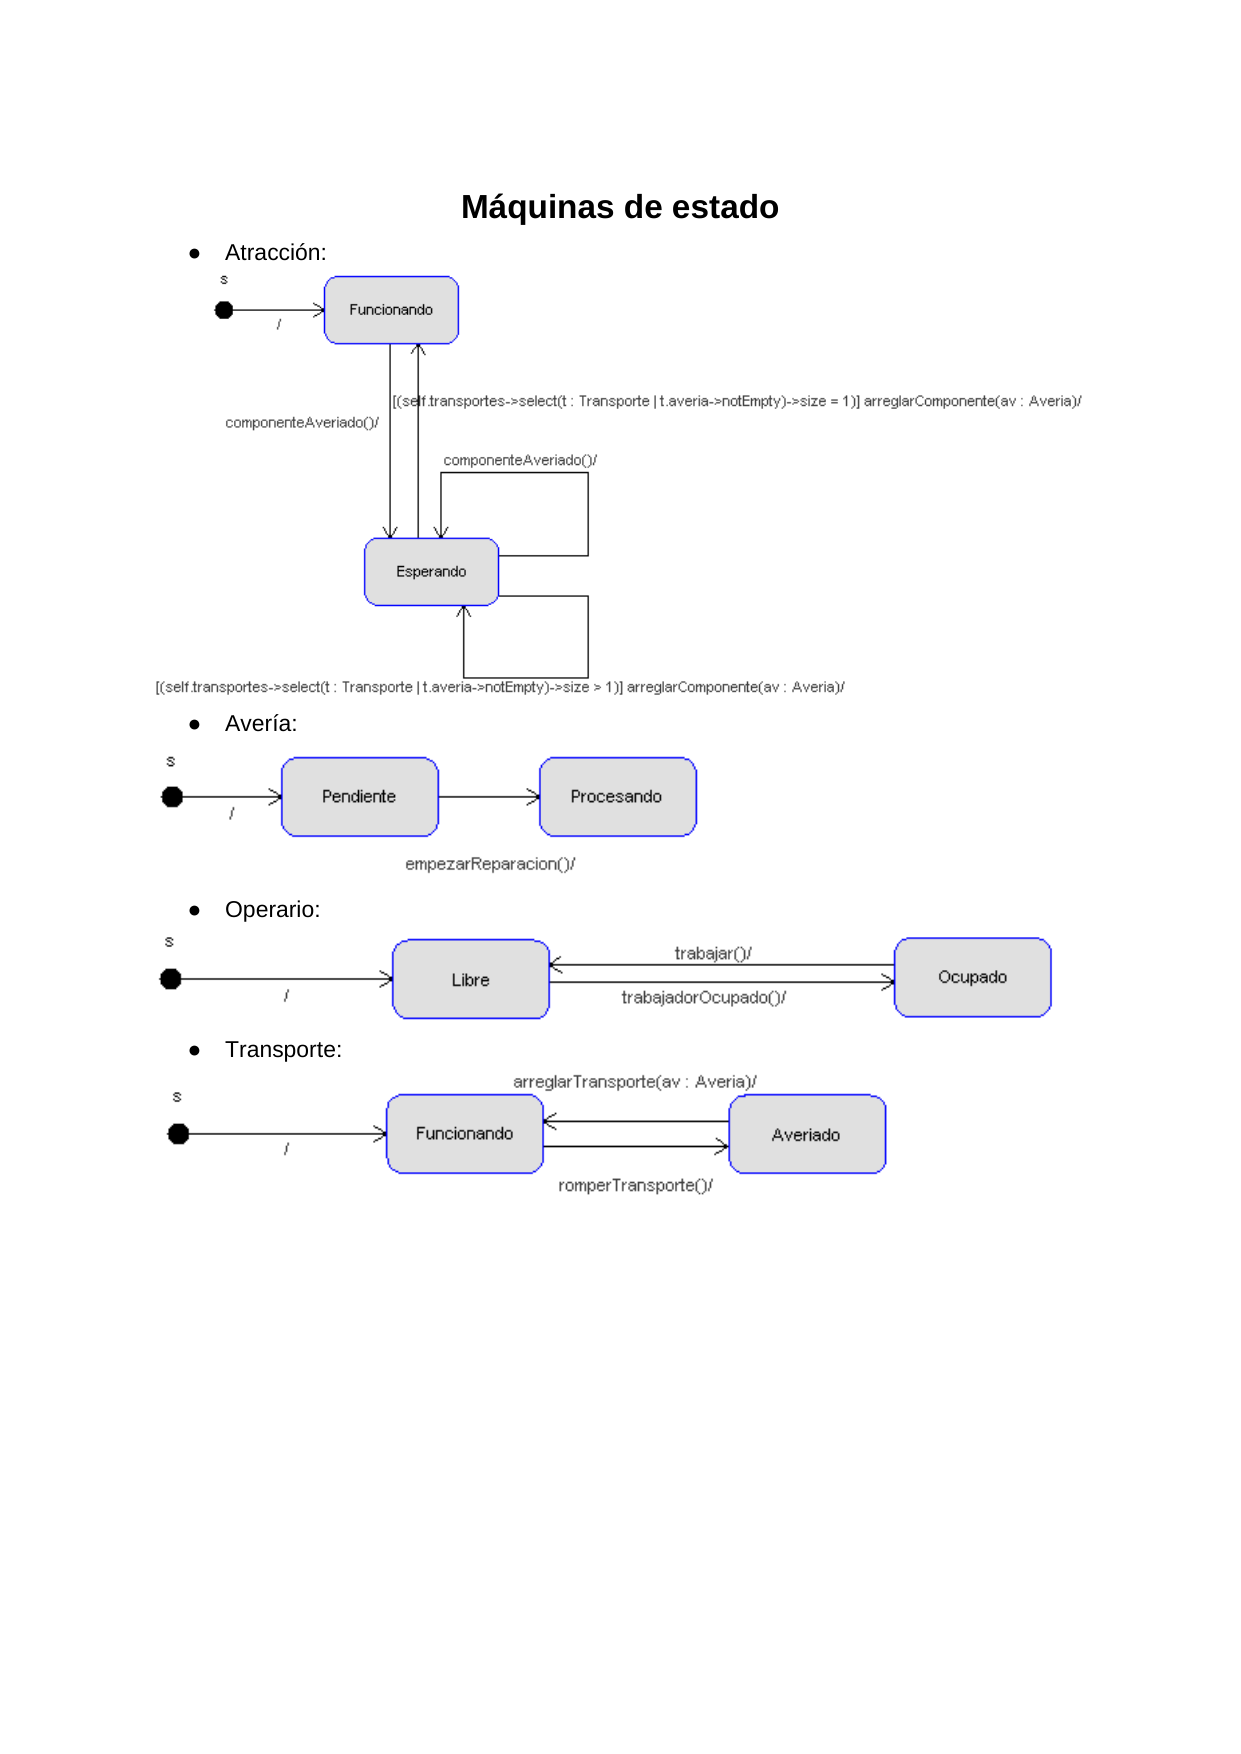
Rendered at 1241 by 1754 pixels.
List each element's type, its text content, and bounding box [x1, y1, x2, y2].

list Atracción: [187, 238, 1090, 265]
picture [150, 268, 1091, 707]
picture [150, 925, 1063, 1032]
picture [150, 1066, 907, 1204]
picture [150, 740, 724, 892]
list Operario: [187, 896, 1090, 922]
list Avería: [187, 710, 1090, 736]
subtitle Máquinas de estado [150, 187, 1090, 226]
list Transporte: [187, 1036, 1090, 1062]
